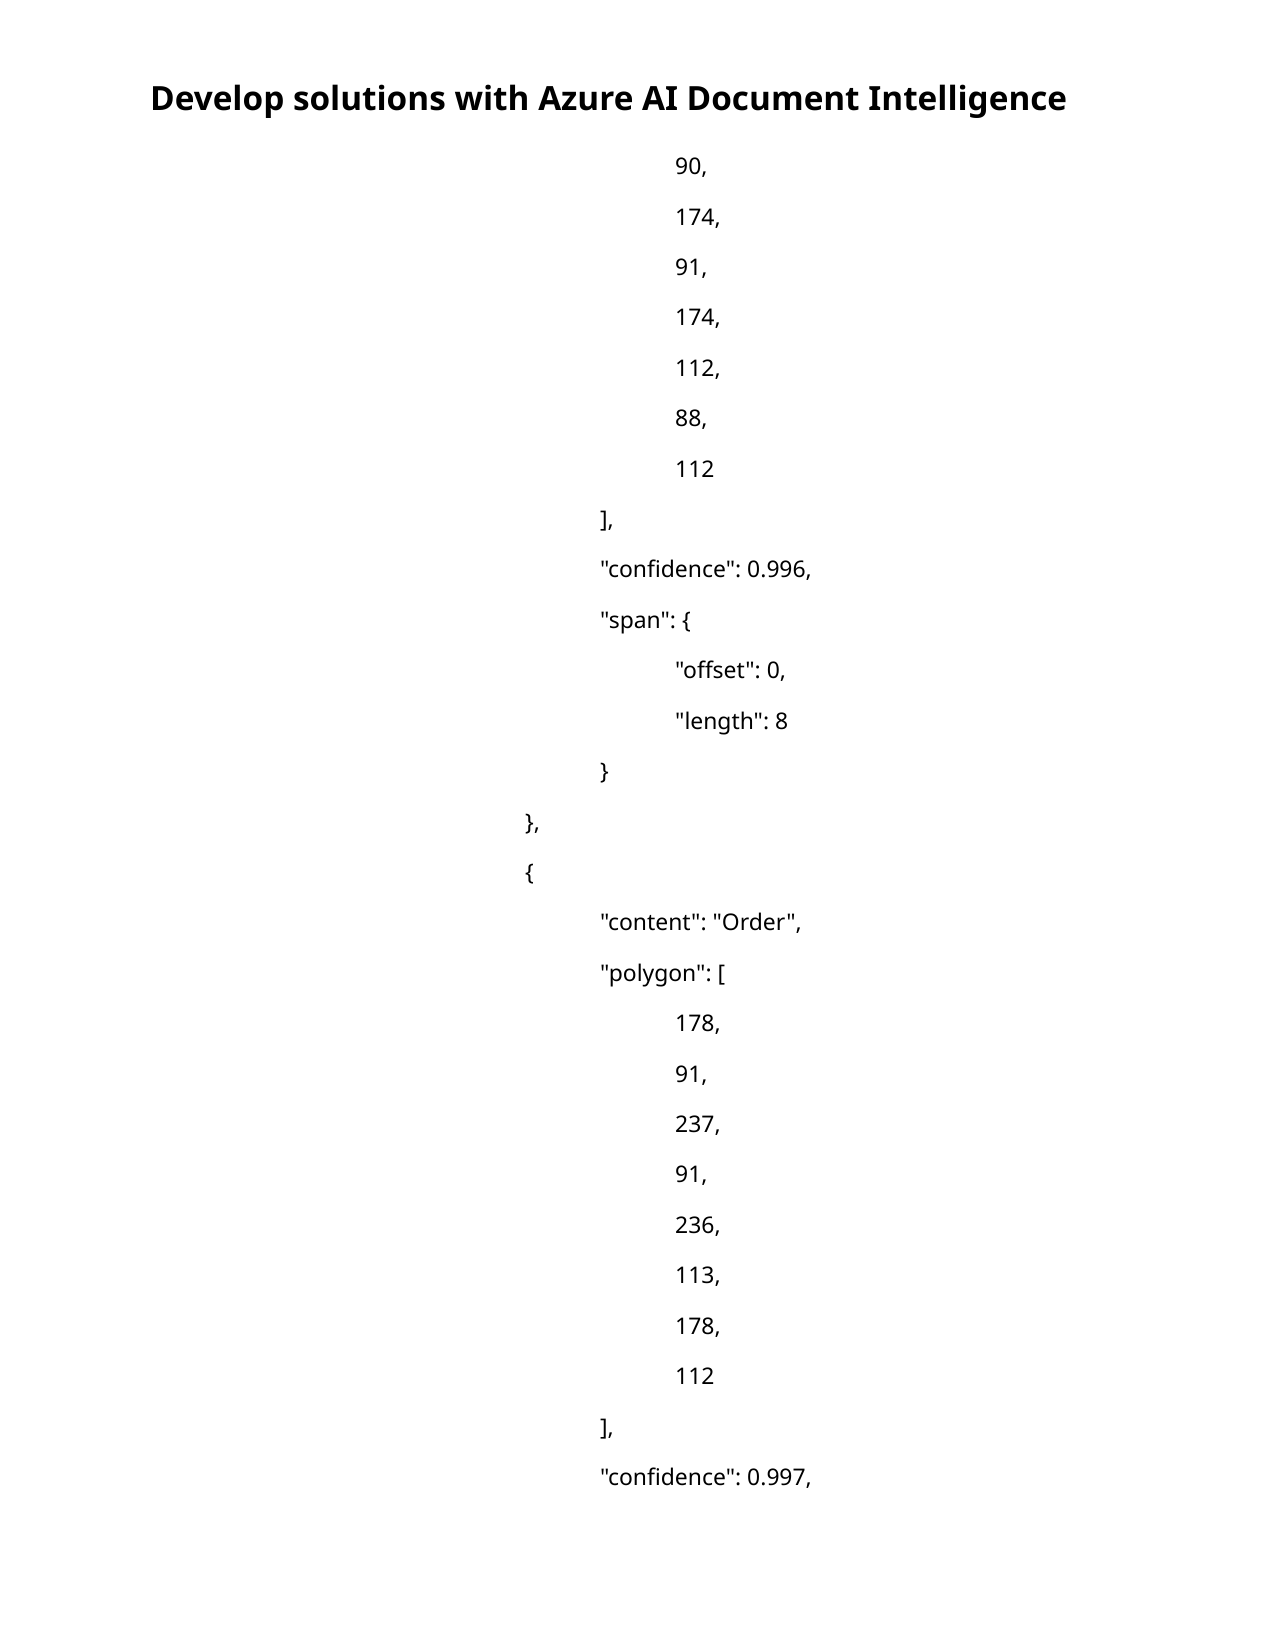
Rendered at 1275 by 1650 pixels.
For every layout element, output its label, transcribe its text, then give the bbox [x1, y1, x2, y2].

text "length": 8 [150, 704, 1125, 736]
text "offset": 0, [150, 654, 1125, 685]
text 237, [150, 1108, 1125, 1139]
text 88, [150, 402, 1125, 433]
text 91, [150, 1057, 1125, 1089]
text "content": "Order", [150, 906, 1125, 937]
text 112 [150, 452, 1125, 484]
text 178, [150, 1309, 1125, 1341]
text }, [150, 805, 1125, 837]
text 236, [150, 1209, 1125, 1240]
text } [150, 755, 1125, 786]
text 178, [150, 1007, 1125, 1038]
text ], [150, 503, 1125, 534]
text ], [150, 1410, 1125, 1442]
text { [150, 856, 1125, 887]
text "confidence": 0.996, [150, 553, 1125, 584]
text "span": { [150, 604, 1125, 635]
text 91, [150, 1158, 1125, 1189]
text 112, [150, 352, 1125, 383]
text 90, [150, 150, 1125, 181]
text 174, [150, 200, 1125, 232]
text "polygon": [ [150, 957, 1125, 988]
text "confidence": 0.997, [150, 1461, 1125, 1492]
text 174, [150, 301, 1125, 332]
text 113, [150, 1259, 1125, 1290]
text 112 [150, 1360, 1125, 1391]
text 91, [150, 251, 1125, 282]
